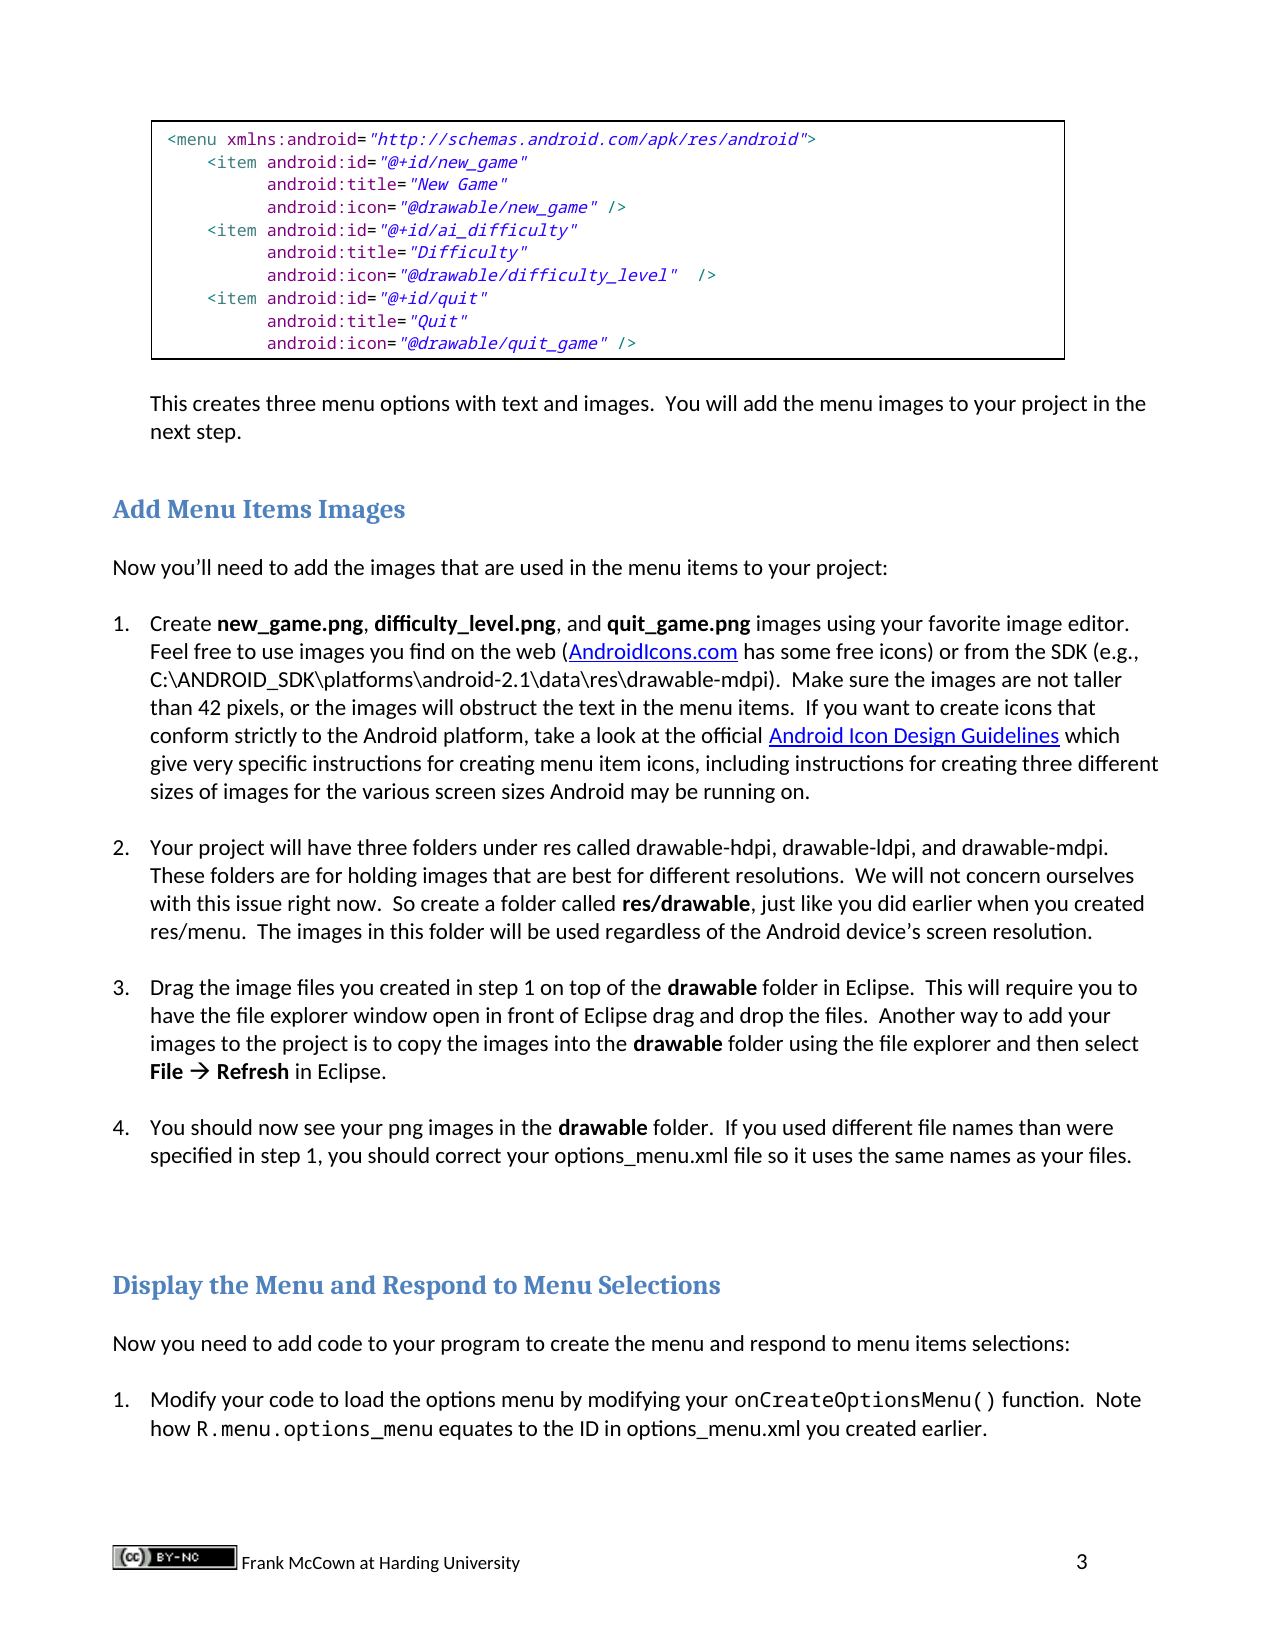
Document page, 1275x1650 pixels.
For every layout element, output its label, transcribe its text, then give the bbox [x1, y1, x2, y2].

text Now you’ll need to add the images that are used in the menu items to your project: [112, 553, 1162, 581]
subtitle Add Menu Items Images [112, 494, 1162, 525]
text Now you need to add code to your program to create the menu and respond to menu items selections: [112, 1329, 1162, 1385]
list This creates three menu options with text and images. You will add the menu images to your project in the next step. [150, 389, 1162, 445]
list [112, 1385, 1162, 1442]
subtitle Display the Menu and Respond to Menu Selections [112, 1270, 1162, 1301]
list Your project will have three folders under res called drawable-hdpi, drawable-ldpi, and drawable-mdpi. These folders are for holding images that are best for different resolutions. We will not concern ourselves with this issue right now. So create a folder called res/drawable, just like you did earlier when you created res/menu. The images in this folder will be used regardless of the Android device’s screen resolution. [112, 833, 1162, 973]
list You should now see your png images in the drawable folder. If you used different file names than were specified in step 1, you should correct your options_menu.xml file so it uses the same names as your files. [112, 1113, 1162, 1169]
list Drag the image files you created in step 1 on top of the drawable folder in Eclipse. This will require you to have the file explorer window open in front of Eclipse drag and drop the files. Another way to add your images to the project is to copy the images into the drawable folder using the file explorer and then select File Refresh in Eclipse. [112, 973, 1162, 1113]
picture [112, 1545, 238, 1570]
list Create new_game.png, difficulty_level.png, and quit_game.png images using your favorite image editor. Feel free to use images you find on the web (AndroidIcons.com has some free icons) or from the SDK (e.g., C:\ANDROID_SDK\platforms\android-2.1\data\res\drawable-mdpi). Make sure the images are not taller than 42 pixels, or the images will obstruct the text in the menu items. If you want to create icons that conform strictly to the Android platform, take a look at the official Android Icon Design Guidelines which give very specific instructions for creating menu item icons, including instructions for creating three different sizes of images for the various screen sizes Android may be running on. [112, 609, 1162, 833]
